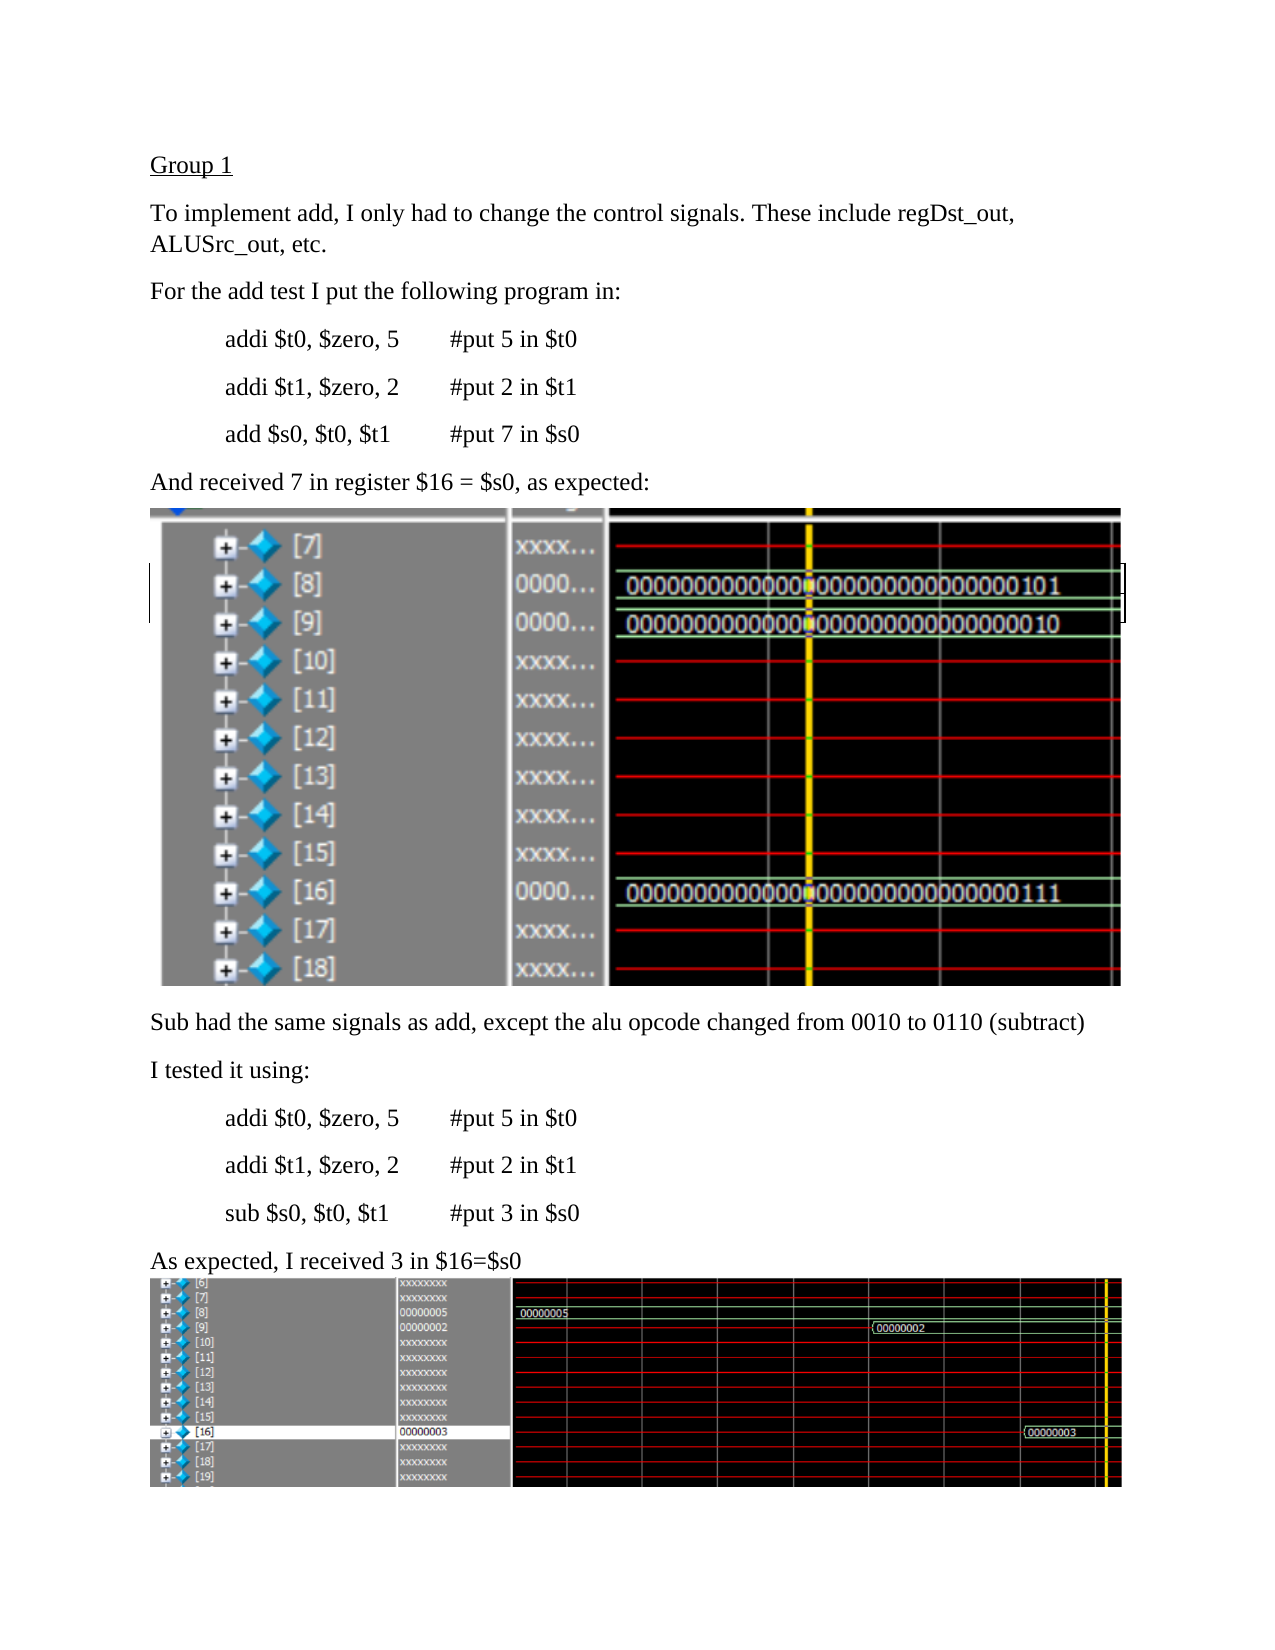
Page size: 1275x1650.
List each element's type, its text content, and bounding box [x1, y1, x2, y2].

text Sub had the same signals as add, except the alu opcode changed from 0010 to 0110 (subtract) [150, 671, 1125, 1036]
text addi $t1, $zero, 2 #put 2 in $t1 [150, 1150, 1125, 1179]
text addi $t0, $zero, 5 #put 5 in $t0 [150, 1103, 1125, 1131]
text And received 7 in register $16 = $s0, as expected: [150, 467, 1125, 496]
picture [150, 508, 1122, 986]
text I tested it using: [150, 1055, 1125, 1084]
text add $s0, $t0, $t1 #put 7 in $s0 [150, 419, 1125, 448]
text sub $s0, $t0, $t1 #put 3 in $s0 [150, 1198, 1125, 1227]
text addi $t1, $zero, 2 #put 2 in $t1 [150, 372, 1125, 401]
text To implement add, I only had to change the control signals. These include regDst_out, ALUSrc_out, etc. [150, 198, 1125, 257]
text For the add test I put the following program in: [150, 276, 1125, 305]
text As expected, I received 3 in $16=$s0 [150, 1246, 1125, 1274]
picture [150, 1277, 1122, 1487]
text Group 1 [150, 150, 1125, 179]
text addi $t0, $zero, 5 #put 5 in $t0 [150, 324, 1125, 353]
